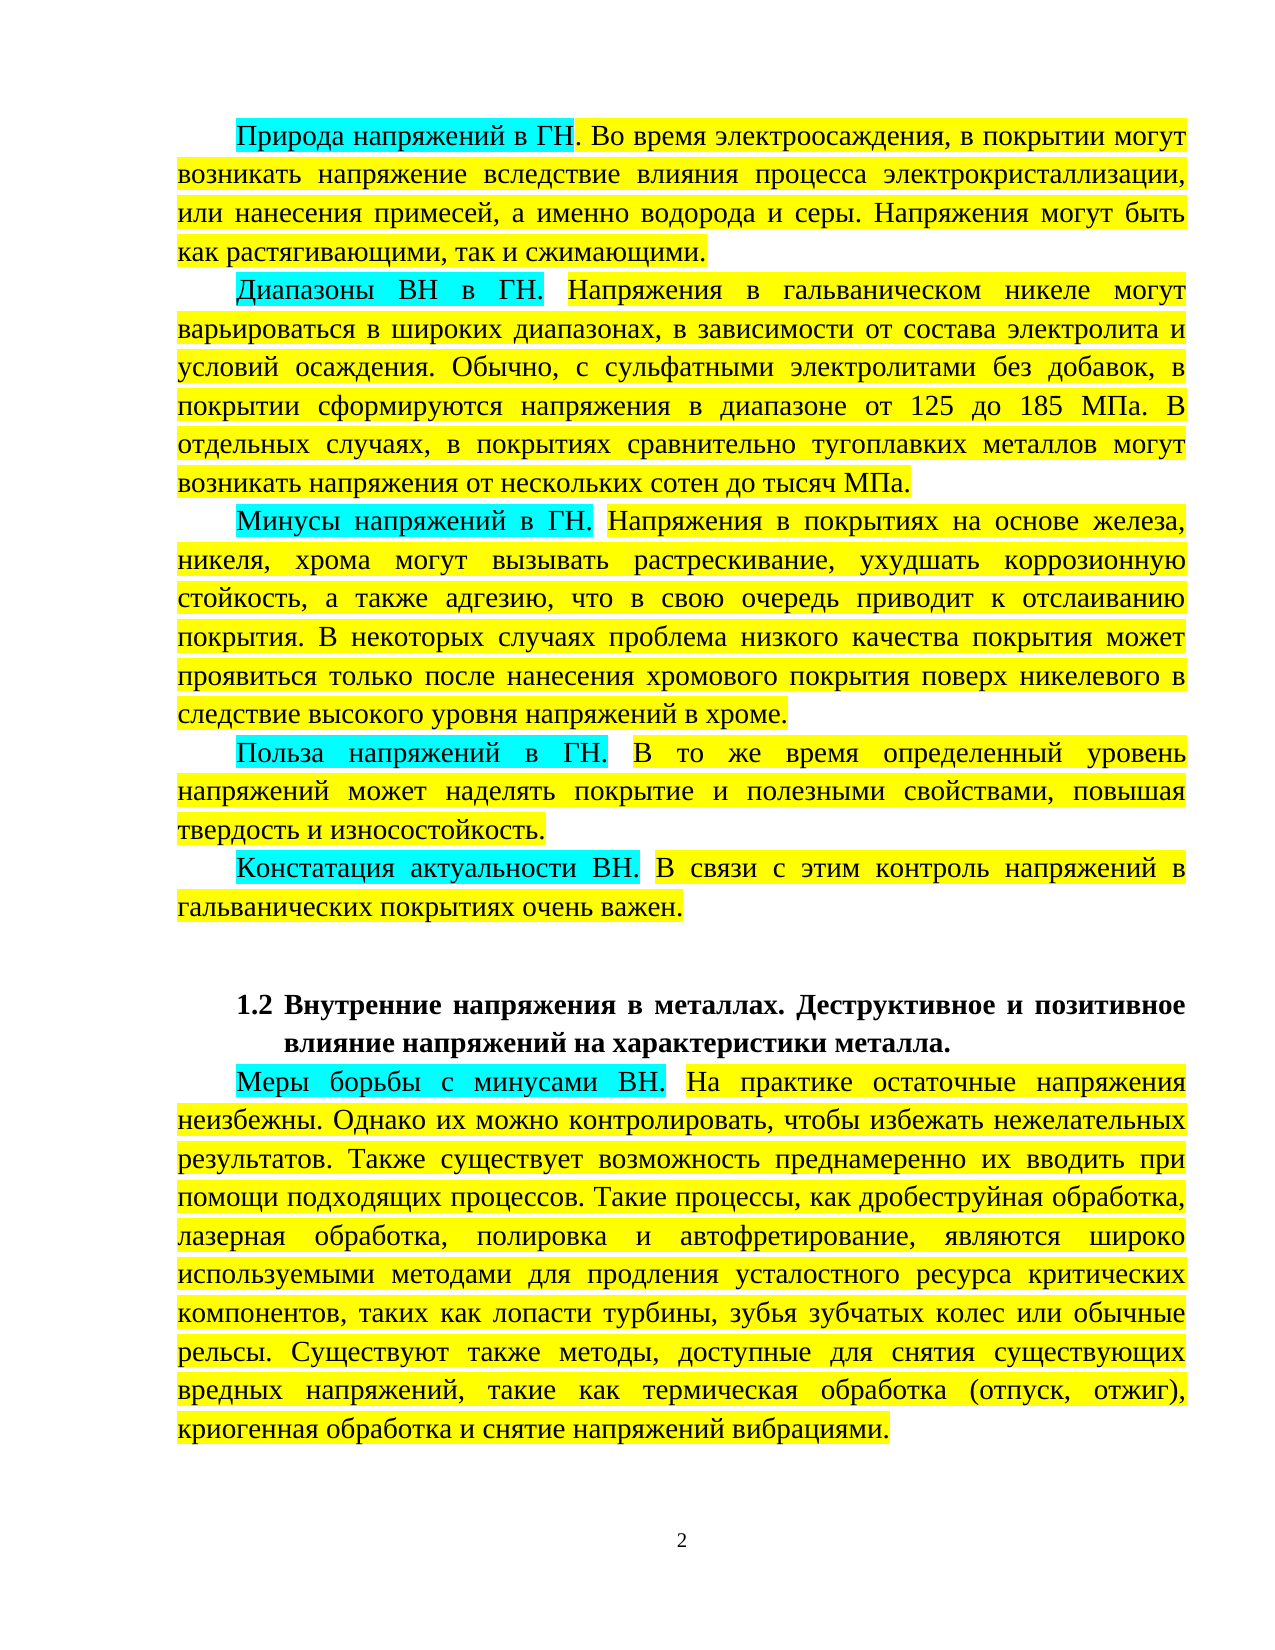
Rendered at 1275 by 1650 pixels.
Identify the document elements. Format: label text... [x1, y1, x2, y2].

text Польза напряжений в ГН. В то же время определенный уровень напряжений может наделять покрытие и полезными свойствами, повышая твердость и износостойкость. [177, 807, 1186, 845]
text Диапазоны ВН в ГН. Напряжения в гальваническом никеле могут варьироваться в широких диапазонах, в зависимости от состава электролита и условий осаждения. Обычно, с сульфатными электролитами без добавок, в покрытии сформируются напряжения в диапазоне от 125 до 185 МПа. В отдельных случаях, в покрытиях сравнительно тугоплавких металлов могут возникать напряжения от нескольких сотен до тысяч МПа. [177, 460, 1186, 498]
text Констатация актуальности ВН. В связи с этим контроль напряжений в гальванических покрытиях очень важен. [177, 850, 1186, 922]
text Природа напряжений в ГН. Во время электроосаждения, в покрытии могут возникать напряжение вследствие влияния процесса электрокристаллизации, или нанесения примесей, а именно водорода и серы. Напряжения могут быть как растягивающими, так и сжимающими. [177, 229, 1186, 267]
subtitle 1.2 Внутренние напряжения в металлах. Деструктивное и позитивное влияние напряжений на характеристики металла. [236, 987, 1186, 1059]
text Природа напряжений в ГН. Во время электроосаждения, в покрытии могут возникать напряжение вследствие влияния процесса электрокристаллизации, или нанесения примесей, а именно водорода и серы. Напряжения могут быть как растягивающими, так и сжимающими. [177, 118, 1186, 157]
text Польза напряжений в ГН. В то же время определенный уровень напряжений может наделять покрытие и полезными свойствами, повышая твердость и износостойкость. [177, 735, 1186, 773]
text Минусы напряжений в ГН. Напряжения в покрытиях на основе железа, никеля, хрома могут вызывать растрескивание, ухудшать коррозионную стойкость, а также адгезию, что в свою очередь приводит к отслаиванию покрытия. В некоторых случаях проблема низкого качества покрытия может проявиться только после нанесения хромового покрытия поверх никелевого в следствие высокого уровня напряжений в хроме. [177, 691, 1186, 730]
text Диапазоны ВН в ГН. Напряжения в гальваническом никеле могут варьироваться в широких диапазонах, в зависимости от состава электролита и условий осаждения. Обычно, с сульфатными электролитами без добавок, в покрытии сформируются напряжения в диапазоне от 125 до 185 МПа. В отдельных случаях, в покрытиях сравнительно тугоплавких металлов могут возникать напряжения от нескольких сотен до тысяч МПа. [177, 272, 1186, 311]
text Минусы напряжений в ГН. Напряжения в покрытиях на основе железа, никеля, хрома могут вызывать растрескивание, ухудшать коррозионную стойкость, а также адгезию, что в свою очередь приводит к отслаиванию покрытия. В некоторых случаях проблема низкого качества покрытия может проявиться только после нанесения хромового покрытия поверх никелевого в следствие высокого уровня напряжений в хроме. [177, 503, 1186, 542]
